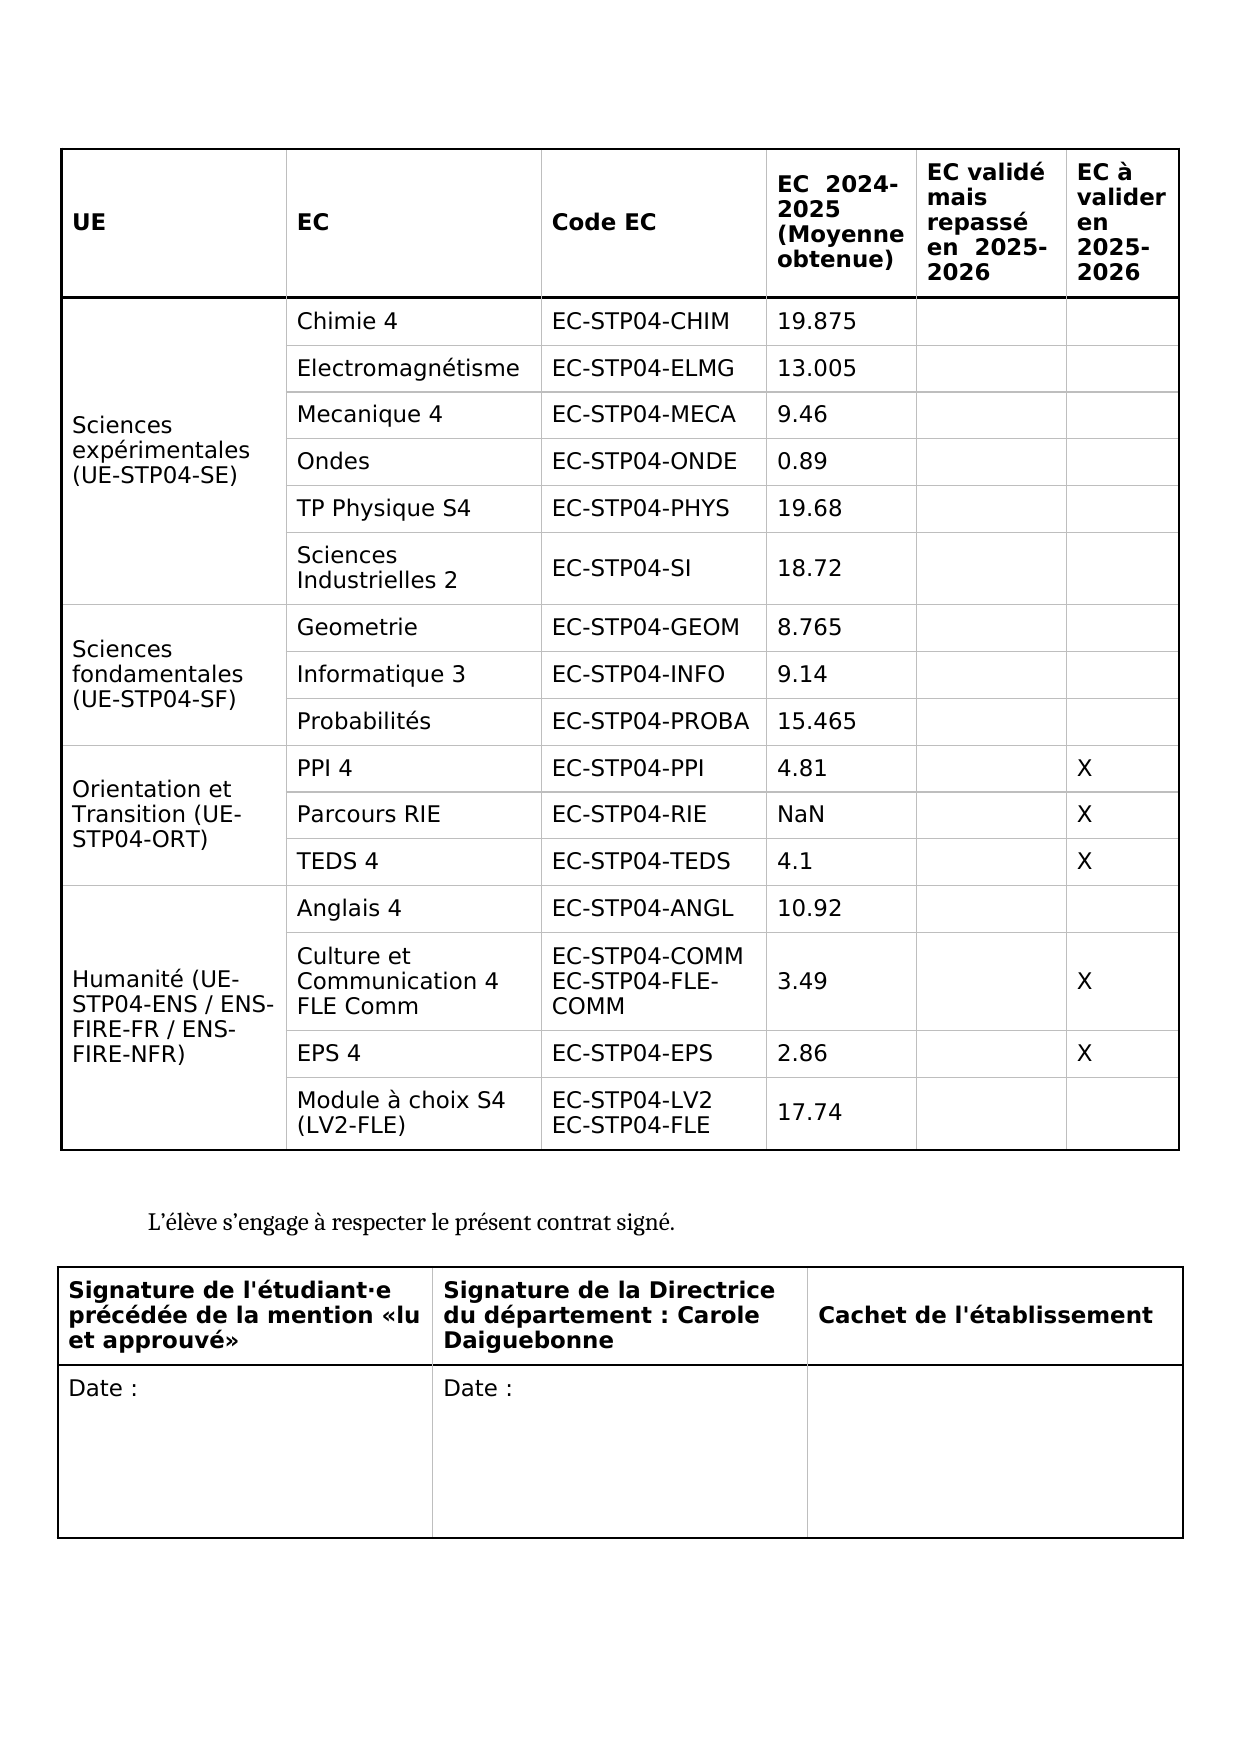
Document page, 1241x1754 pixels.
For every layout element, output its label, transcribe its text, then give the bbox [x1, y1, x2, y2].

table_cell EC-STP04-PROBA [542, 699, 766, 744]
table_cell Electromagnétisme [287, 346, 541, 391]
table_cell [1067, 652, 1178, 698]
table_cell [917, 299, 1066, 344]
table_cell [808, 1366, 1182, 1537]
table_cell [917, 839, 1066, 885]
table_cell Mecanique 4 [287, 393, 541, 438]
table_cell Anglais 4 [287, 886, 541, 932]
table_cell EC-STP04-ANGL [542, 886, 766, 932]
table_cell Ondes [287, 439, 541, 485]
table_cell EPS 4 [287, 1031, 541, 1077]
table_cell Informatique 3 [287, 652, 541, 698]
table_cell 3.49 [767, 933, 916, 1030]
table_cell EC-STP04-RIE [542, 793, 766, 838]
table_cell [917, 439, 1066, 485]
table_cell [917, 346, 1066, 391]
table_cell 13.005 [767, 346, 916, 391]
table_cell 15.465 [767, 699, 916, 744]
table_cell 19.68 [767, 486, 916, 532]
table_header EC 2024-2025 (Moyenne obtenue) [767, 150, 916, 296]
text L’élève s’engage à respecter le présent contrat signé. [148, 1208, 1093, 1237]
table_cell X [1067, 793, 1178, 838]
table_cell [1067, 699, 1178, 744]
table_cell 9.14 [767, 652, 916, 698]
table_cell Geometrie [287, 605, 541, 651]
table_cell X [1067, 746, 1178, 791]
table_cell [917, 793, 1066, 838]
table_cell [917, 393, 1066, 438]
table_cell [1067, 605, 1178, 651]
table_cell 4.1 [767, 839, 916, 885]
table_cell EC-STP04-EPS [542, 1031, 766, 1077]
table_cell X [1067, 933, 1178, 1030]
table_cell TEDS 4 [287, 839, 541, 885]
table_cell Chimie 4 [287, 299, 541, 344]
table_cell [1067, 439, 1178, 485]
table_cell Culture et Communication 4 FLE Comm [287, 933, 541, 1030]
table_cell EC-STP04-LV2 EC-STP04-FLE [542, 1078, 766, 1149]
table_cell 4.81 [767, 746, 916, 791]
table_cell EC-STP04-PHYS [542, 486, 766, 532]
table_header UE [63, 150, 286, 296]
table_cell NaN [767, 793, 916, 838]
table_header Signature de la Directrice du département : Carole Daiguebonne [433, 1268, 807, 1364]
table_cell 9.46 [767, 393, 916, 438]
table_cell [917, 746, 1066, 791]
table_cell Date : [433, 1366, 807, 1537]
table_cell [917, 1031, 1066, 1077]
table_cell [917, 699, 1066, 744]
table_cell [1067, 486, 1178, 532]
table_cell EC-STP04-SI [542, 533, 766, 604]
table_cell [1067, 886, 1178, 932]
table_cell PPI 4 [287, 746, 541, 791]
table_cell 18.72 [767, 533, 916, 604]
table_header Cachet de l'établissement [808, 1268, 1182, 1364]
table_cell Parcours RIE [287, 793, 541, 838]
table_cell Module à choix S4 (LV2-FLE) [287, 1078, 541, 1149]
table_cell EC-STP04-GEOM [542, 605, 766, 651]
table_cell Orientation et Transition (UE-STP04-ORT) [63, 746, 286, 885]
table_cell EC-STP04-ELMG [542, 346, 766, 391]
table_cell EC-STP04-MECA [542, 393, 766, 438]
table_cell [917, 652, 1066, 698]
table_cell TP Physique S4 [287, 486, 541, 532]
table_header Code EC [542, 150, 766, 296]
table_cell EC-STP04-COMM EC-STP04-FLE-COMM [542, 933, 766, 1030]
table_cell 0.89 [767, 439, 916, 485]
table_cell [917, 886, 1066, 932]
table_header EC à valider en 2025-2026 [1067, 150, 1178, 296]
table_cell EC-STP04-CHIM [542, 299, 766, 344]
table_cell [917, 533, 1066, 604]
table_cell 10.92 [767, 886, 916, 932]
table_cell EC-STP04-ONDE [542, 439, 766, 485]
table_cell [917, 486, 1066, 532]
table_cell [1067, 299, 1178, 344]
table_cell [917, 605, 1066, 651]
table_cell Date : [59, 1366, 432, 1537]
table_cell [917, 933, 1066, 1030]
table_cell Humanité (UE-STP04-ENS / ENS-FIRE-FR / ENS-FIRE-NFR) [63, 886, 286, 1149]
table_cell 17.74 [767, 1078, 916, 1149]
table_header EC validé mais repassé en 2025-2026 [917, 150, 1066, 296]
table_cell [1067, 393, 1178, 438]
table_cell [1067, 346, 1178, 391]
table_cell [917, 1078, 1066, 1149]
table_cell Sciences Industrielles 2 [287, 533, 541, 604]
table_cell X [1067, 1031, 1178, 1077]
table_header EC [287, 150, 541, 296]
table_cell EC-STP04-PPI [542, 746, 766, 791]
table_header Signature de l'étudiant·e précédée de la mention «lu et approuvé» [59, 1268, 432, 1364]
table_cell Sciences expérimentales (UE-STP04-SE) [63, 299, 286, 604]
table_cell EC-STP04-INFO [542, 652, 766, 698]
table_cell EC-STP04-TEDS [542, 839, 766, 885]
table_cell 19.875 [767, 299, 916, 344]
table_cell [1067, 1078, 1178, 1149]
table_cell X [1067, 839, 1178, 885]
table_cell Probabilités [287, 699, 541, 744]
table_cell Sciences fondamentales (UE-STP04-SF) [63, 605, 286, 744]
table_cell 8.765 [767, 605, 916, 651]
table_cell 2.86 [767, 1031, 916, 1077]
table_cell [1067, 533, 1178, 604]
